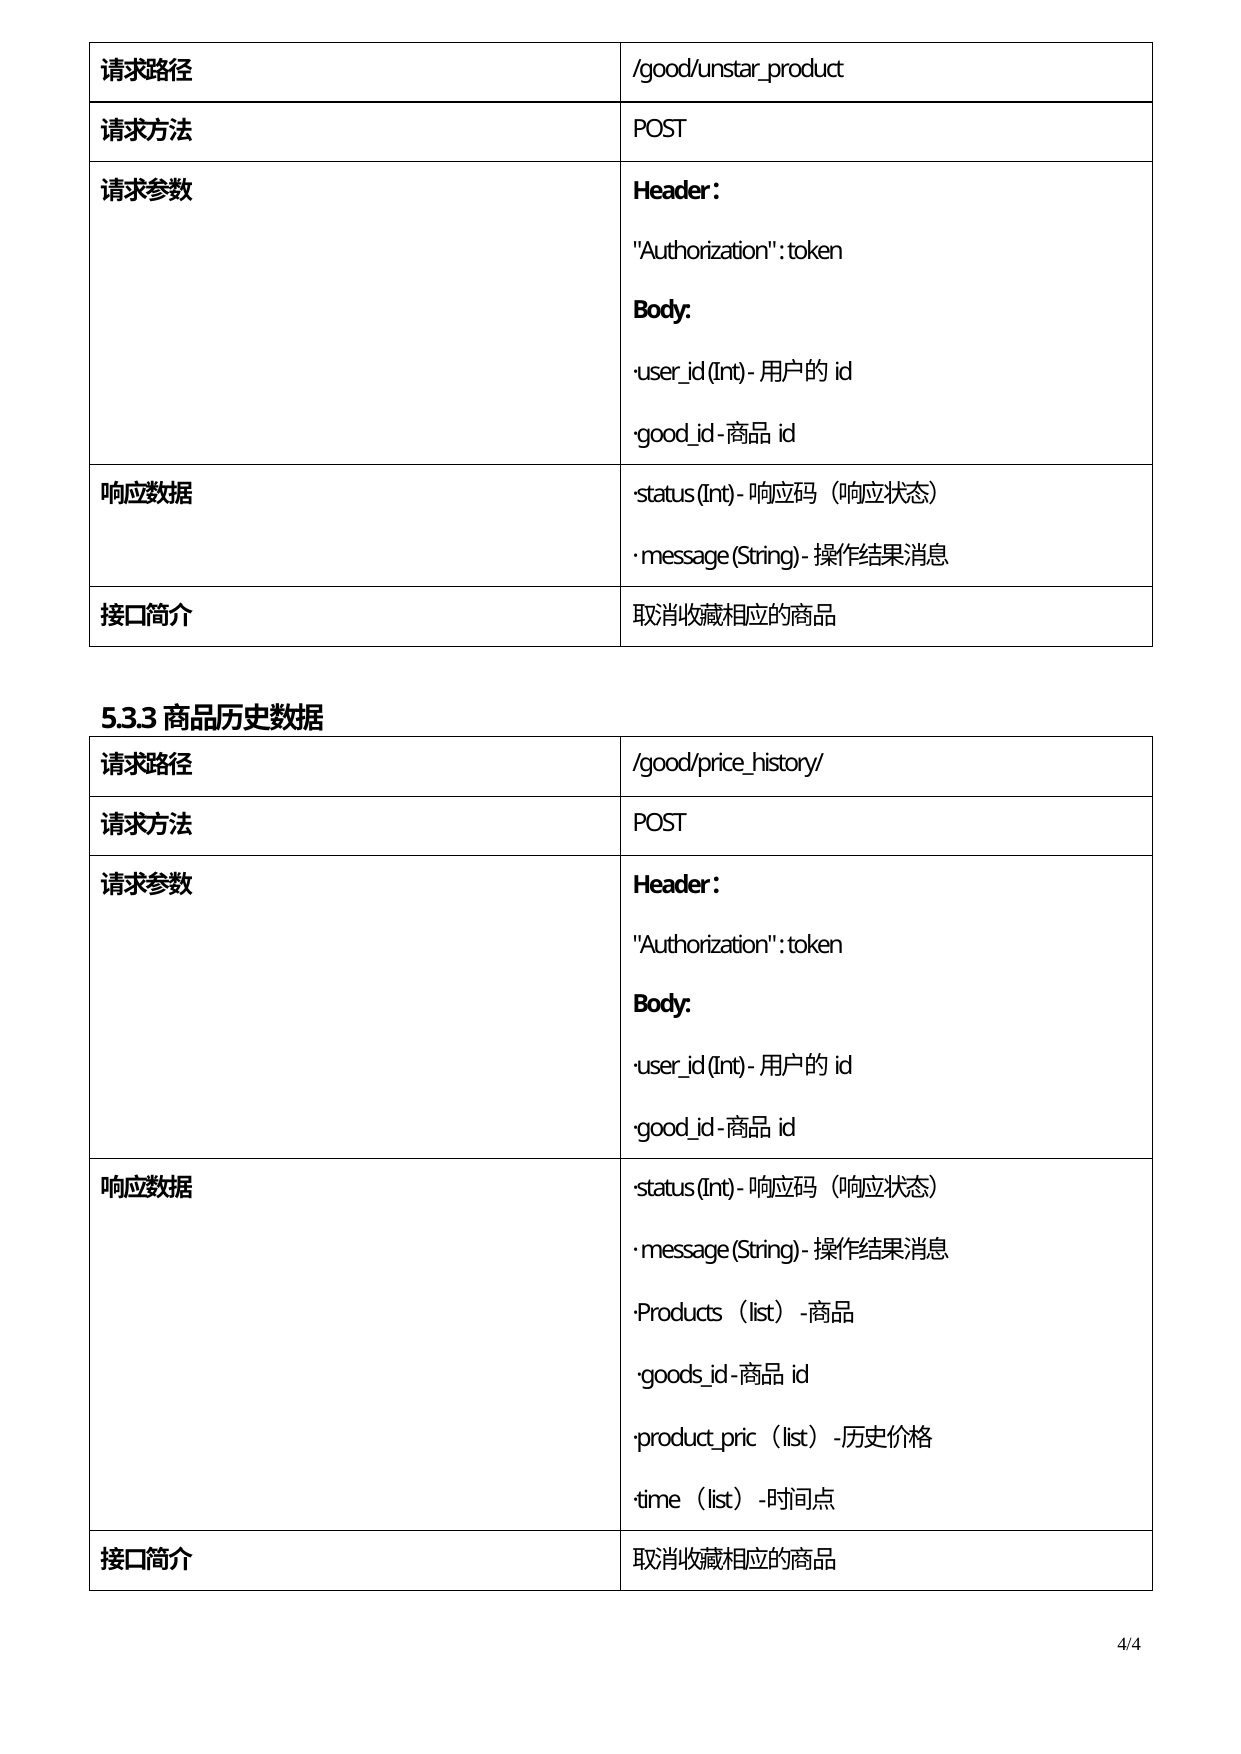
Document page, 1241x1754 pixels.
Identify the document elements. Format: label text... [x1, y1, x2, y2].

table_header /good/unstar_product [621, 43, 1152, 101]
table_cell ·status (Int) - 响应码（响应状态） · message (String) - 操作结果消息 [621, 465, 1152, 586]
table_cell 响应数据 [90, 465, 620, 586]
table_cell POST [621, 103, 1152, 161]
table_header 请求路径 [90, 43, 620, 101]
table_cell 取消收藏相应的商品 [621, 587, 1152, 646]
table_header 请求路径 [90, 737, 620, 796]
table_cell 取消收藏相应的商品 [621, 1531, 1152, 1590]
table_cell 请求参数 [90, 856, 620, 1158]
table_cell 请求参数 [90, 162, 620, 464]
table_cell Header： "Authorization" : token Body: ·user_id (Int) - 用户的id ·good_id -商品id [621, 856, 1152, 1158]
table_cell POST [621, 797, 1152, 855]
table_cell 响应数据 [90, 1159, 620, 1530]
table_cell Header： "Authorization" : token Body: ·user_id (Int) - 用户的id ·good_id -商品id [621, 162, 1152, 464]
text 5.3.3 商品历史数据 [101, 697, 1141, 736]
table_header /good/price_history/ [621, 737, 1152, 796]
table_cell 请求方法 [90, 797, 620, 855]
table_cell 请求方法 [90, 103, 620, 161]
table_cell ·status (Int) - 响应码（响应状态） · message (String) - 操作结果消息 ·Products（list）-商品 ·goods_id -商品id ·product_pric（list）-历史价格 ·time（list）-时间点 [621, 1159, 1152, 1530]
table_cell 接口简介 [90, 1531, 620, 1590]
table_cell 接口简介 [90, 587, 620, 646]
